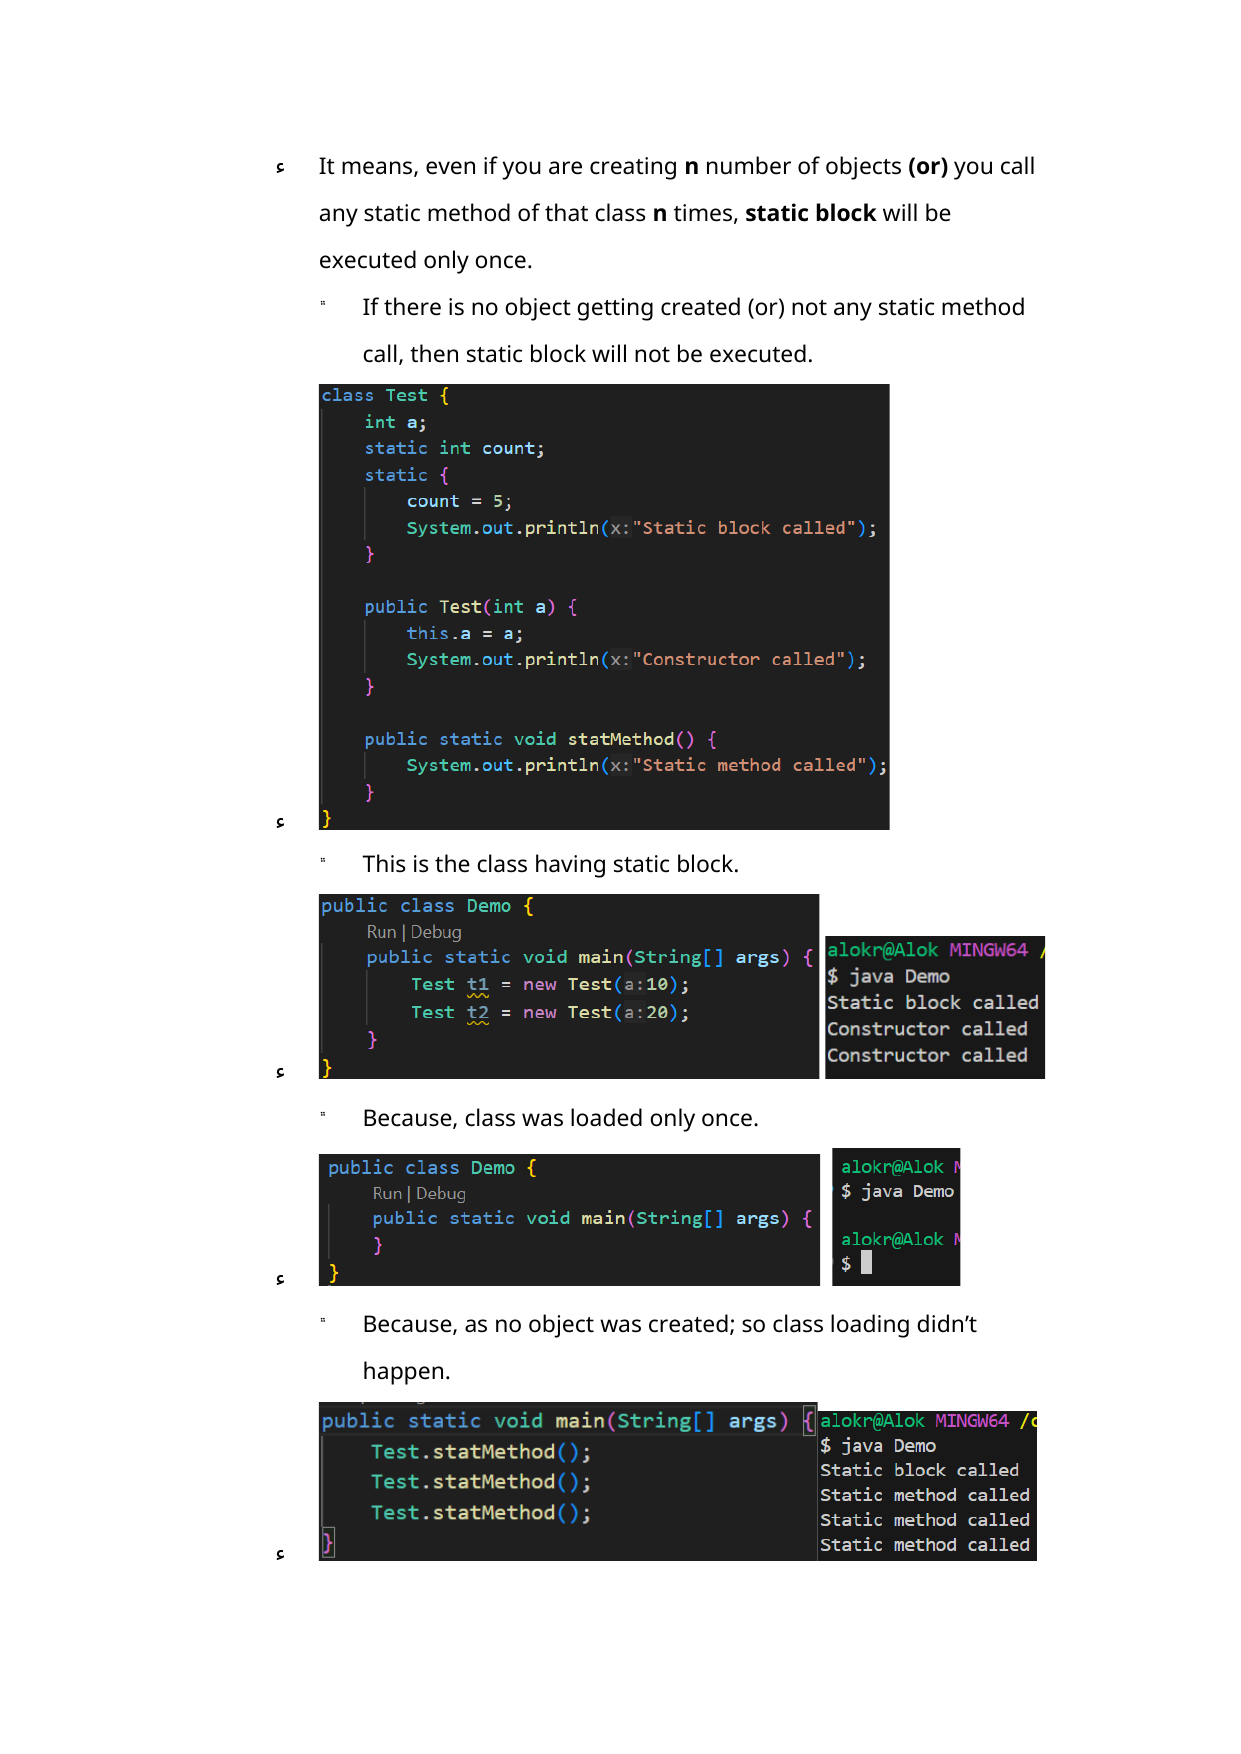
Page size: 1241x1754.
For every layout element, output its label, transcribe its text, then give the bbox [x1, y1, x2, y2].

list If there is no object getting created (or) not any static method call, then static block will not be executed. [319, 291, 1053, 369]
list This is the class having static block. [319, 847, 1053, 879]
list Because, as no object was created; so class loading didn’t happen. [319, 1308, 1053, 1387]
list It means, even if you are creating n number of objects (or) you call any static method of that class n times, static block will be executed only once. [275, 150, 1053, 275]
list Because, class was loaded only once. [319, 1101, 1053, 1133]
picture [318, 1402, 1037, 1561]
picture [318, 894, 820, 1079]
picture [832, 1148, 961, 1286]
picture [825, 936, 1046, 1079]
picture [318, 1154, 821, 1286]
picture [318, 384, 890, 830]
